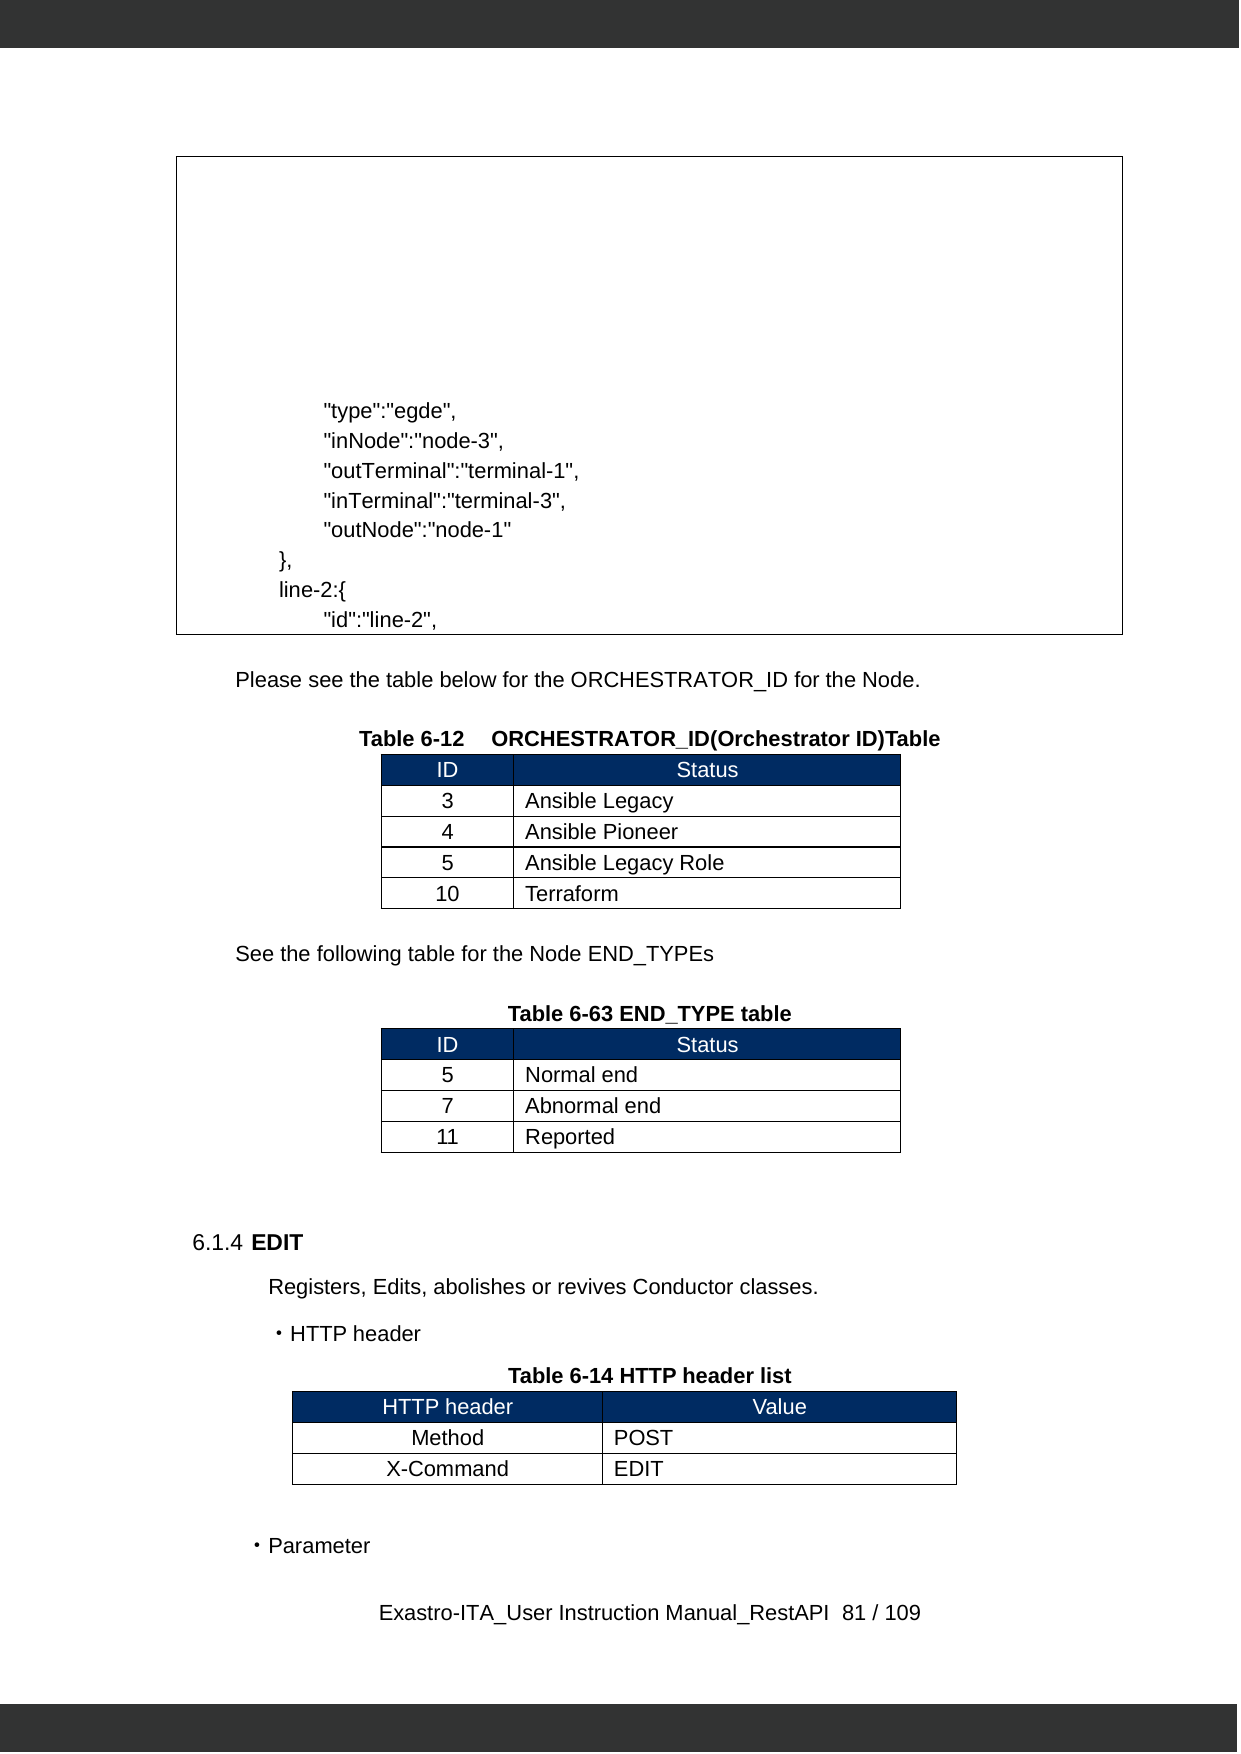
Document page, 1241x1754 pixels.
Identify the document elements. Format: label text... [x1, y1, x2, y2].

table_cell Reported [514, 1122, 900, 1152]
table_header ID [382, 755, 513, 785]
table_cell 5 [382, 848, 513, 877]
table_cell Terraform [514, 878, 900, 908]
table_header ID [382, 1029, 513, 1059]
table_cell Method [293, 1423, 602, 1453]
table_cell 3 [382, 786, 513, 816]
table_cell POST [603, 1423, 956, 1453]
text ・HTTP header [246, 1302, 1152, 1361]
table_header Status [514, 1029, 900, 1059]
table_header HTTP header [293, 1392, 602, 1422]
table_header Status [514, 755, 900, 785]
text ・Parameter [246, 1514, 1152, 1574]
table_cell 10 [382, 878, 513, 908]
picture [0, 1704, 1237, 1752]
table_cell 4 [382, 817, 513, 846]
subtitle EDIT [192, 1227, 1152, 1257]
text Registers, Edits, abolishes or revives Conductor classes. [246, 1272, 1152, 1302]
text Table 6-14 HTTP header list [148, 1361, 1152, 1391]
table_cell EDIT [603, 1454, 956, 1483]
table_cell Ansible Legacy Role [514, 848, 900, 877]
table_cell X-Command [293, 1454, 602, 1483]
picture [0, 0, 1239, 48]
table_cell Abnormal end [514, 1091, 900, 1121]
text See the following table for the Node END_TYPEs [235, 939, 1152, 969]
table_cell Normal end [514, 1060, 900, 1090]
table_cell Ansible Legacy [514, 786, 900, 816]
table_cell 5 [382, 1060, 513, 1090]
table_cell 11 [382, 1122, 513, 1152]
table_cell 7 [382, 1091, 513, 1121]
table_cell Ansible Pioneer [514, 817, 900, 846]
text Table 6-12 ORCHESTRATOR_ID(Orchestrator ID)Table [148, 724, 1152, 754]
text Please see the table below for the ORCHESTRATOR_ID for the Node. [195, 664, 1152, 694]
table_header Value [603, 1392, 956, 1422]
